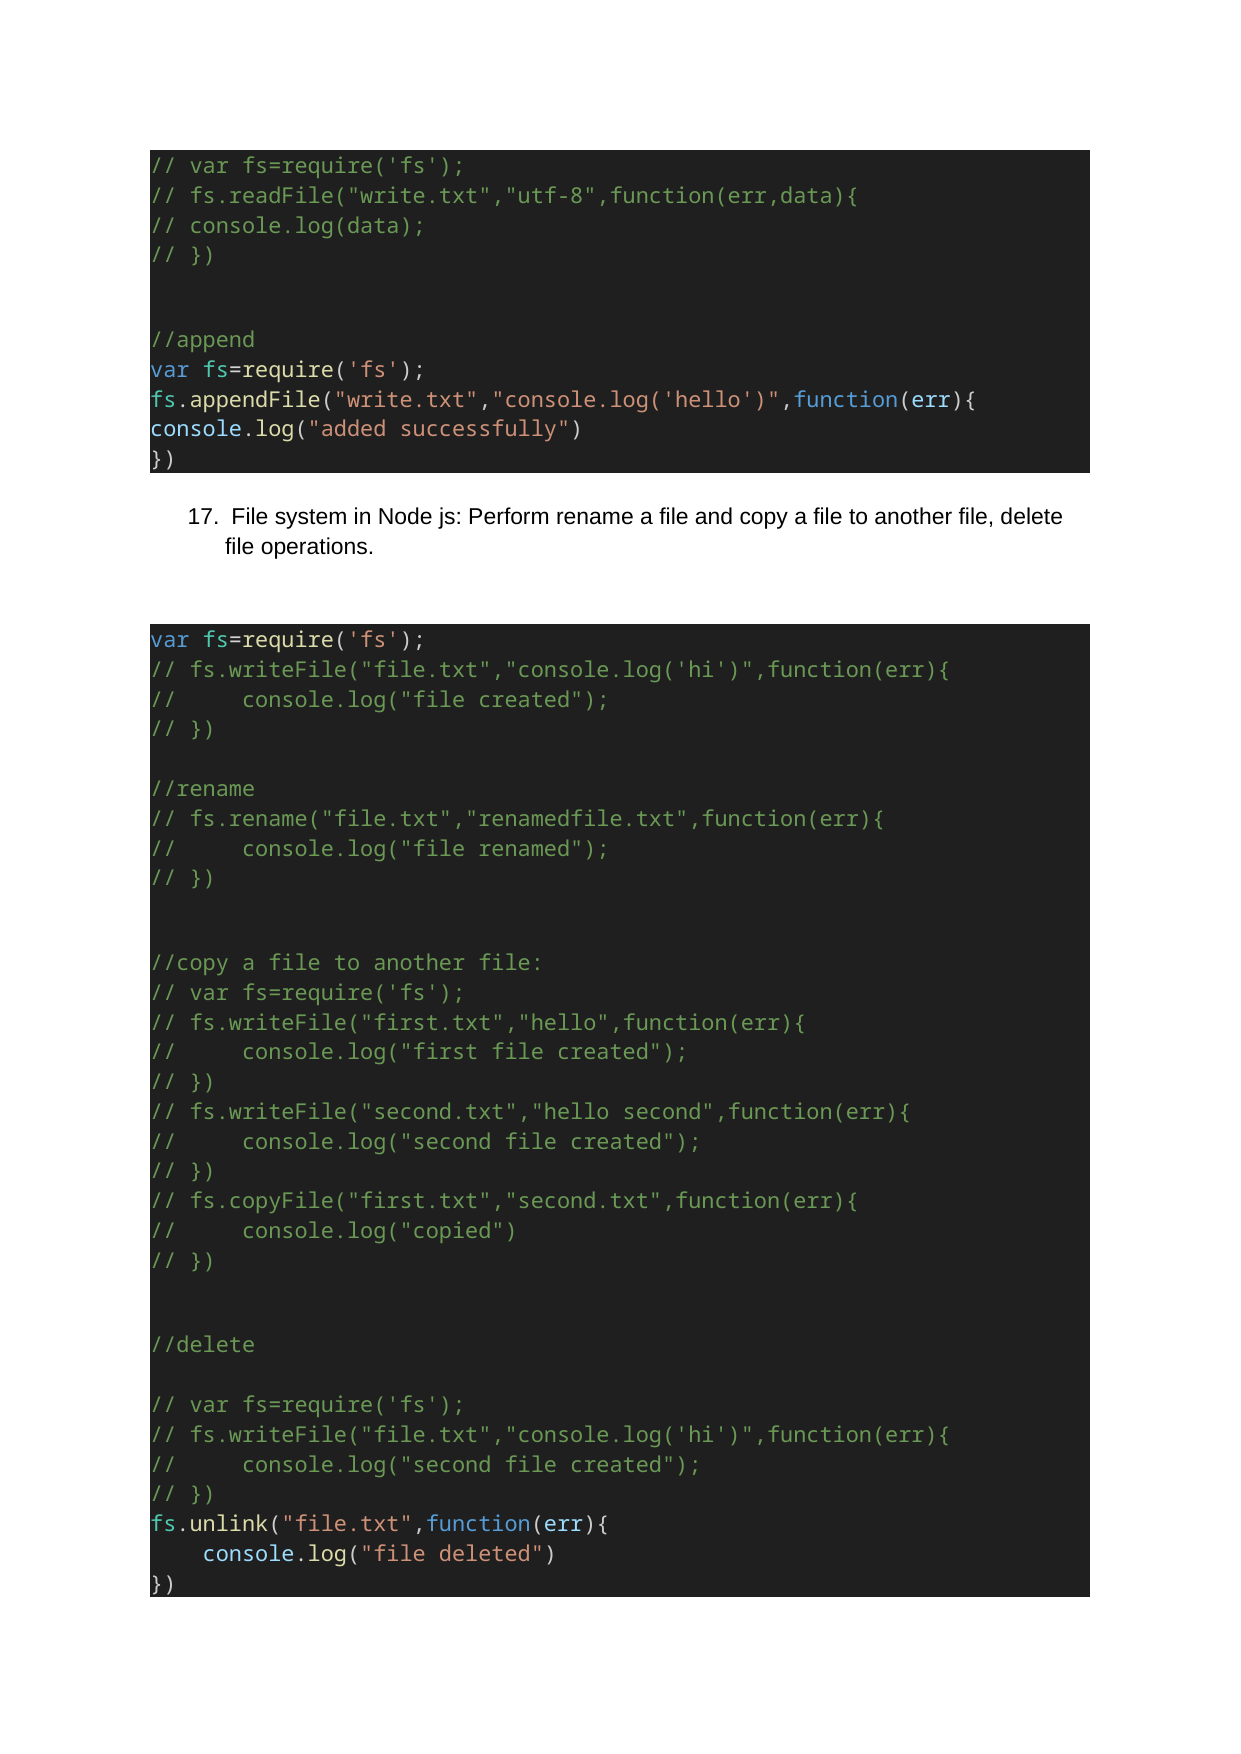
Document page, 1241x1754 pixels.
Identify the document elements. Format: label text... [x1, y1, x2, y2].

text // }) [150, 1155, 1090, 1185]
text // console.log("first file created"); [150, 1036, 1090, 1066]
text // }) [150, 1478, 1090, 1508]
text // fs.writeFile("first.txt","hello",function(err){ [150, 1006, 1090, 1036]
text //delete [150, 1329, 1090, 1359]
text // }) [150, 239, 1090, 269]
text // fs.writeFile("file.txt","console.log('hi')",function(err){ [150, 1419, 1090, 1448]
list File system in Node js: Perform rename a file and copy a file to another file, delete file operations. [187, 503, 1090, 560]
text // fs.writeFile("file.txt","console.log('hi')",function(err){ [150, 654, 1090, 683]
text // }) [150, 1245, 1090, 1274]
text // console.log("file renamed"); [150, 832, 1090, 862]
text //copy a file to another file: [150, 947, 1090, 977]
text // console.log("file created"); [150, 683, 1090, 713]
text // }) [150, 862, 1090, 892]
text // var fs=require('fs'); [150, 1389, 1090, 1419]
text // var fs=require('fs'); [150, 977, 1090, 1006]
text // console.log("second file created"); [150, 1448, 1090, 1478]
text console.log("file deleted") [150, 1538, 1090, 1568]
text // }) [150, 713, 1090, 743]
text // console.log(data); [150, 209, 1090, 239]
text // fs.writeFile("second.txt","hello second",function(err){ [150, 1096, 1090, 1126]
text // console.log("copied") [150, 1215, 1090, 1245]
text }) [150, 1568, 1090, 1597]
text // fs.readFile("write.txt","utf-8",function(err,data){ [150, 180, 1090, 209]
text var fs=require('fs'); [150, 354, 1090, 383]
text }) [150, 443, 1090, 473]
text // console.log("second file created"); [150, 1126, 1090, 1155]
text // fs.rename("file.txt","renamedfile.txt",function(err){ [150, 803, 1090, 832]
text // var fs=require('fs'); [150, 150, 1090, 180]
text //append [150, 324, 1090, 354]
text console.log("added successfully") [150, 413, 1090, 443]
text //rename [150, 773, 1090, 803]
text fs.unlink("file.txt",function(err){ [150, 1508, 1090, 1538]
text fs.appendFile("write.txt","console.log('hello')",function(err){ [150, 383, 1090, 413]
text // fs.copyFile("first.txt","second.txt",function(err){ [150, 1185, 1090, 1215]
text var fs=require('fs'); [150, 624, 1090, 654]
text // }) [150, 1066, 1090, 1096]
